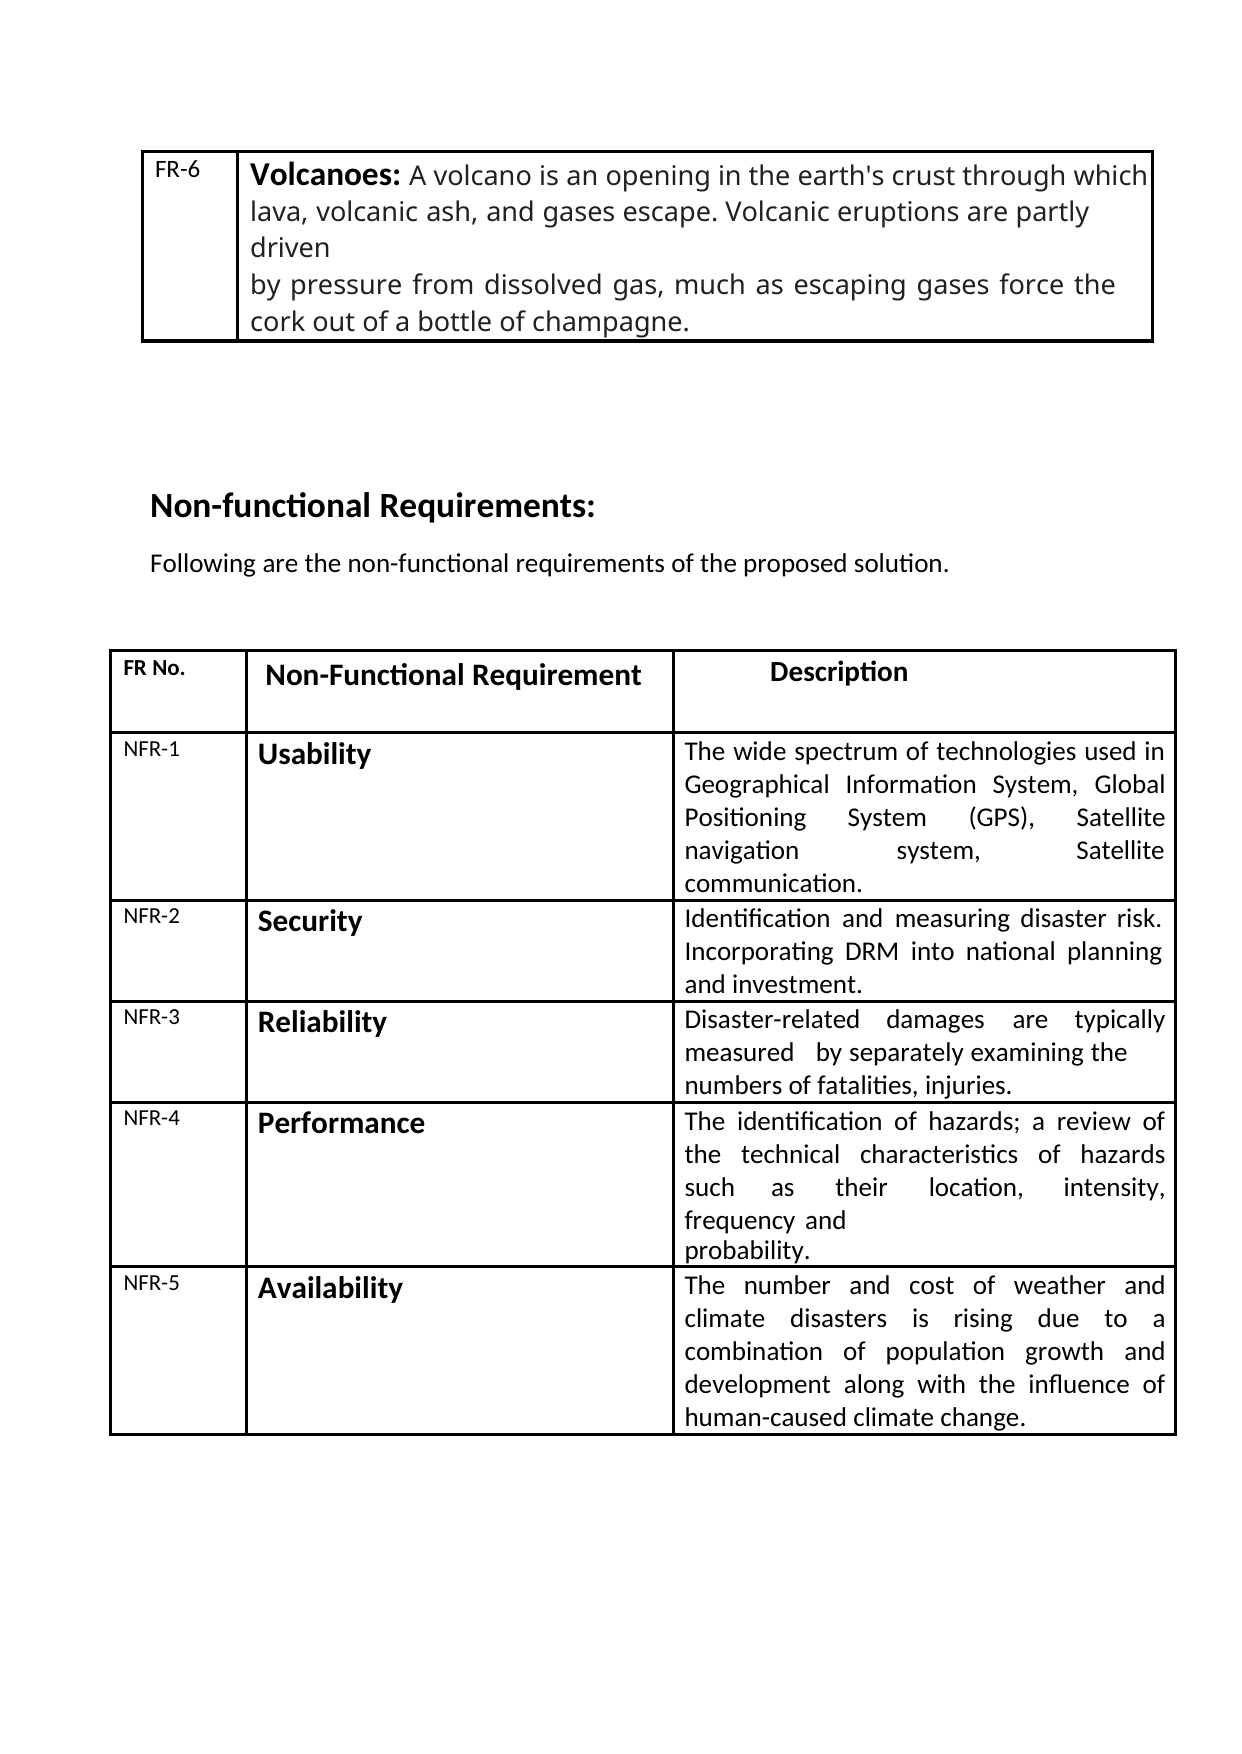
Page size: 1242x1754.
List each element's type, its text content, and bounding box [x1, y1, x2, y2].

table_cell The wide spectrum of technologies used in Geographical Information System, Global Positioning System (GPS), Satellite navigation system, Satellite communication. [675, 734, 1174, 899]
table_cell NFR-3 [112, 1003, 245, 1101]
table_cell Reliability [248, 1003, 672, 1101]
table_cell The identification of hazards; a review of the technical characteristics of hazards such as their location, intensity, frequency and probability. [675, 1104, 1174, 1265]
text Following are the non-functional requirements of the proposed solution. [150, 546, 1185, 579]
table_cell Usability [248, 734, 672, 899]
table_header Description [675, 652, 1174, 731]
table_cell NFR-5 [112, 1268, 245, 1433]
table_cell Identification and measuring disaster risk. Incorporating DRM into national planning and investment. [675, 902, 1174, 1000]
table_cell The number and cost of weather and climate disasters is rising due to a combination of population growth and development along with the influence of human-caused climate change. [675, 1268, 1174, 1433]
table_cell NFR-2 [112, 902, 245, 1000]
table_cell NFR-1 [112, 734, 245, 899]
table_header FR No. [112, 652, 245, 731]
table_header Non-Functional Requirement [248, 652, 672, 731]
table_header Volcanoes: A volcano is an opening in the earth's crust through which lava, volcanic ash, and gases escape. Volcanic eruptions are partly driven by pressure from dissolved gas, much as escaping gases force the cork out of a bottle of champagne. [239, 153, 1151, 339]
text Non-functional Requirements: [150, 483, 1185, 527]
table_header FR-6 [144, 153, 236, 339]
table_cell Security [248, 902, 672, 1000]
table_cell Availability [248, 1268, 672, 1433]
table_cell Disaster-related damages are typically measured by separately examining the numbers of fatalities, injuries. [675, 1003, 1174, 1101]
table_cell NFR-4 [112, 1104, 245, 1265]
table_cell Performance [248, 1104, 672, 1265]
